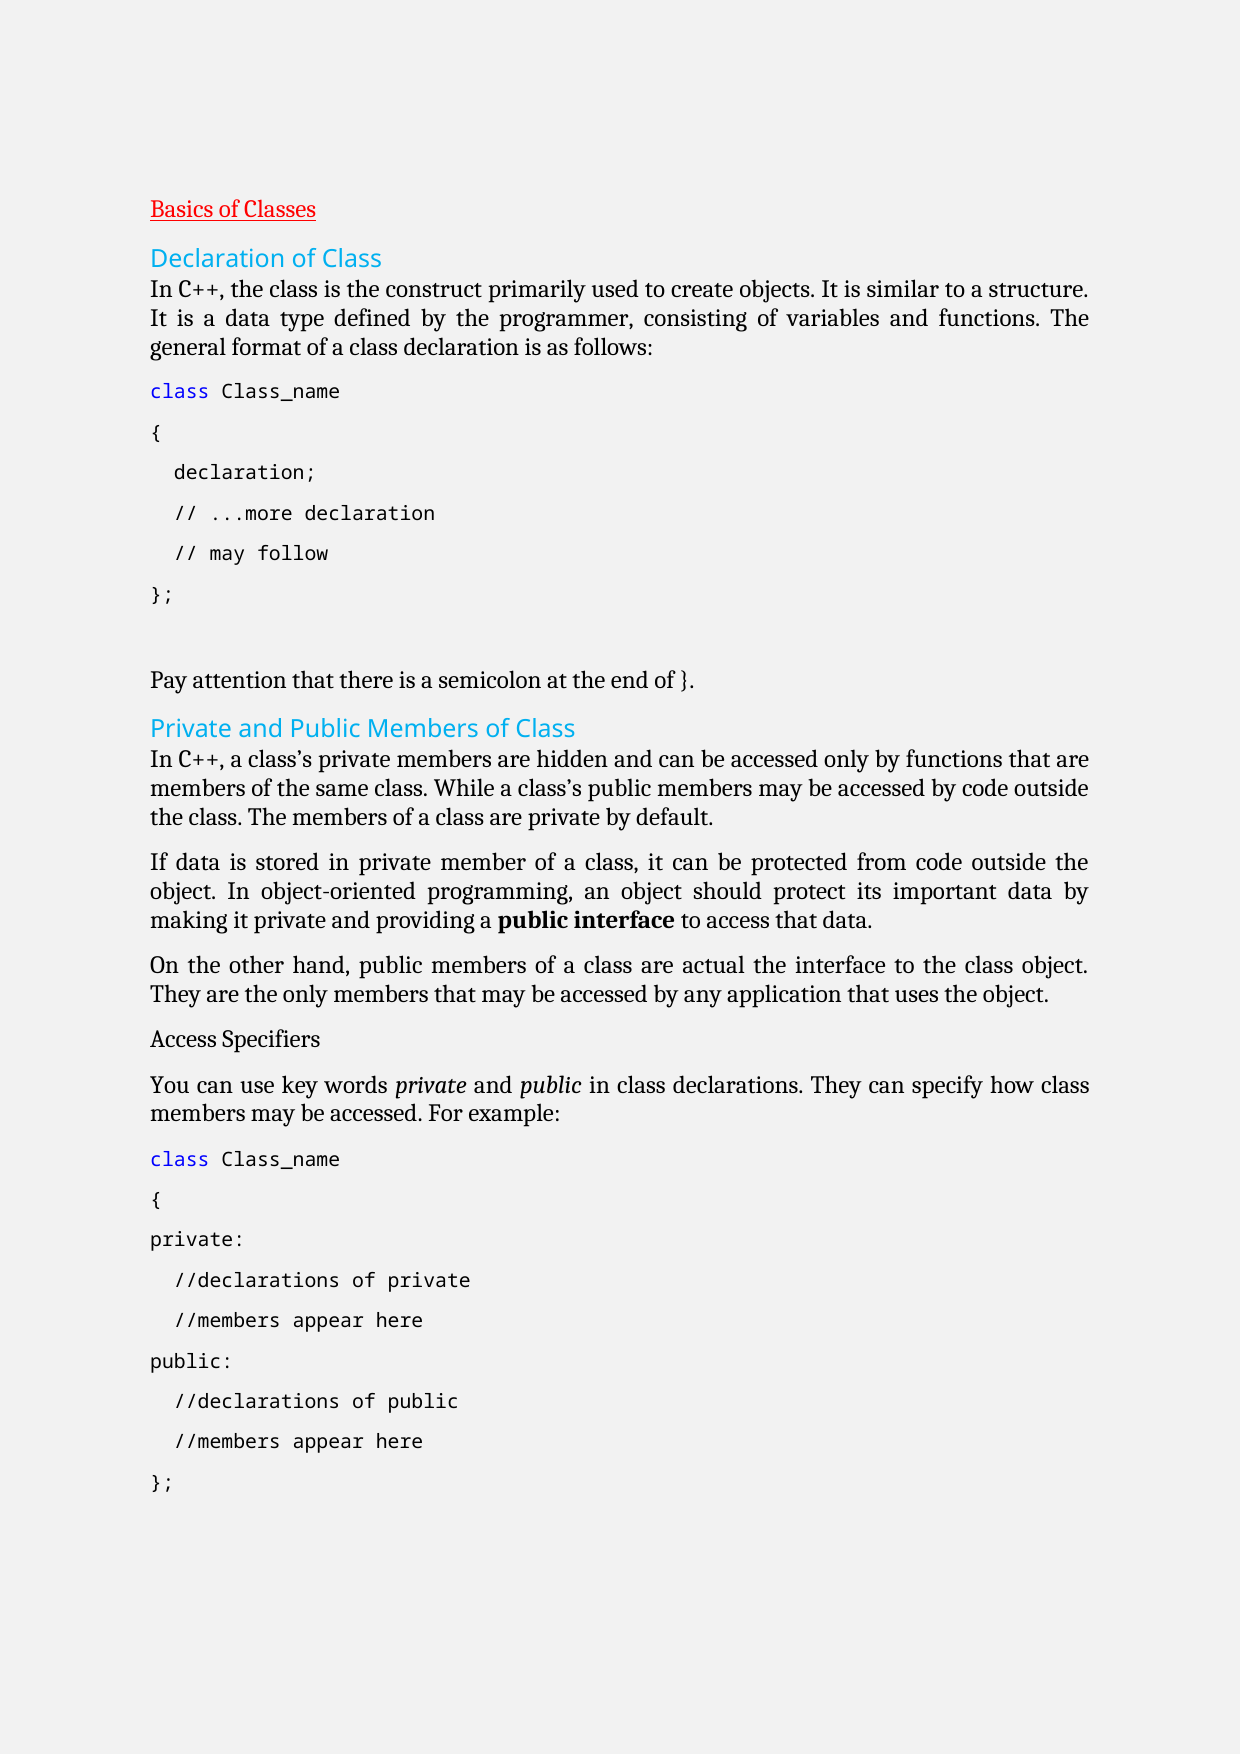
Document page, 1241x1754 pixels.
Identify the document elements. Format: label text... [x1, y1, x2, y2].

subtitle Private and Public Members of Class [150, 711, 1090, 745]
title class Class_name [150, 378, 1090, 405]
subtitle Declaration of Class [150, 241, 1090, 275]
text You can use key words private and public in class declarations. They can specify how class members may be accessed. For example: [150, 1071, 1090, 1128]
title class Class_name [150, 1145, 1090, 1172]
title declaration; [150, 459, 1090, 486]
title // ...more declaration [150, 499, 1090, 526]
text On the other hand, public members of a class are actual the interface to the class object. They are the only members that may be accessed by any application that uses the object. [150, 951, 1090, 1008]
title }; [150, 580, 1090, 607]
title //declarations of private [150, 1266, 1090, 1293]
title { [150, 1185, 1090, 1212]
title //members appear here [150, 1306, 1090, 1333]
title //declarations of public [150, 1387, 1090, 1414]
title // may follow [150, 539, 1090, 566]
text Access Specifiers [150, 1025, 1090, 1054]
subtitle Basics of Classes [150, 195, 1090, 224]
title private: [150, 1226, 1090, 1253]
text In C++, the class is the construct primarily used to create objects. It is similar to a structure. It is a data type defined by the programmer, consisting of variables and functions. The general format of a class declaration is as follows: [150, 275, 1090, 361]
text In C++, a class’s private members are hidden and can be accessed only by functions that are members of the same class. While a class’s public members may be accessed by code outside the class. The members of a class are private by default. [150, 745, 1090, 831]
title { [150, 418, 1090, 445]
title //members appear here [150, 1428, 1090, 1455]
title }; [150, 1468, 1090, 1495]
text Pay attention that there is a semicolon at the end of }. [150, 666, 1090, 694]
text If data is stored in private member of a class, it can be protected from code outside the object. In object-oriented programming, an object should protect its important data by making it private and providing a public interface to access that data. [150, 848, 1090, 934]
title public: [150, 1347, 1090, 1374]
